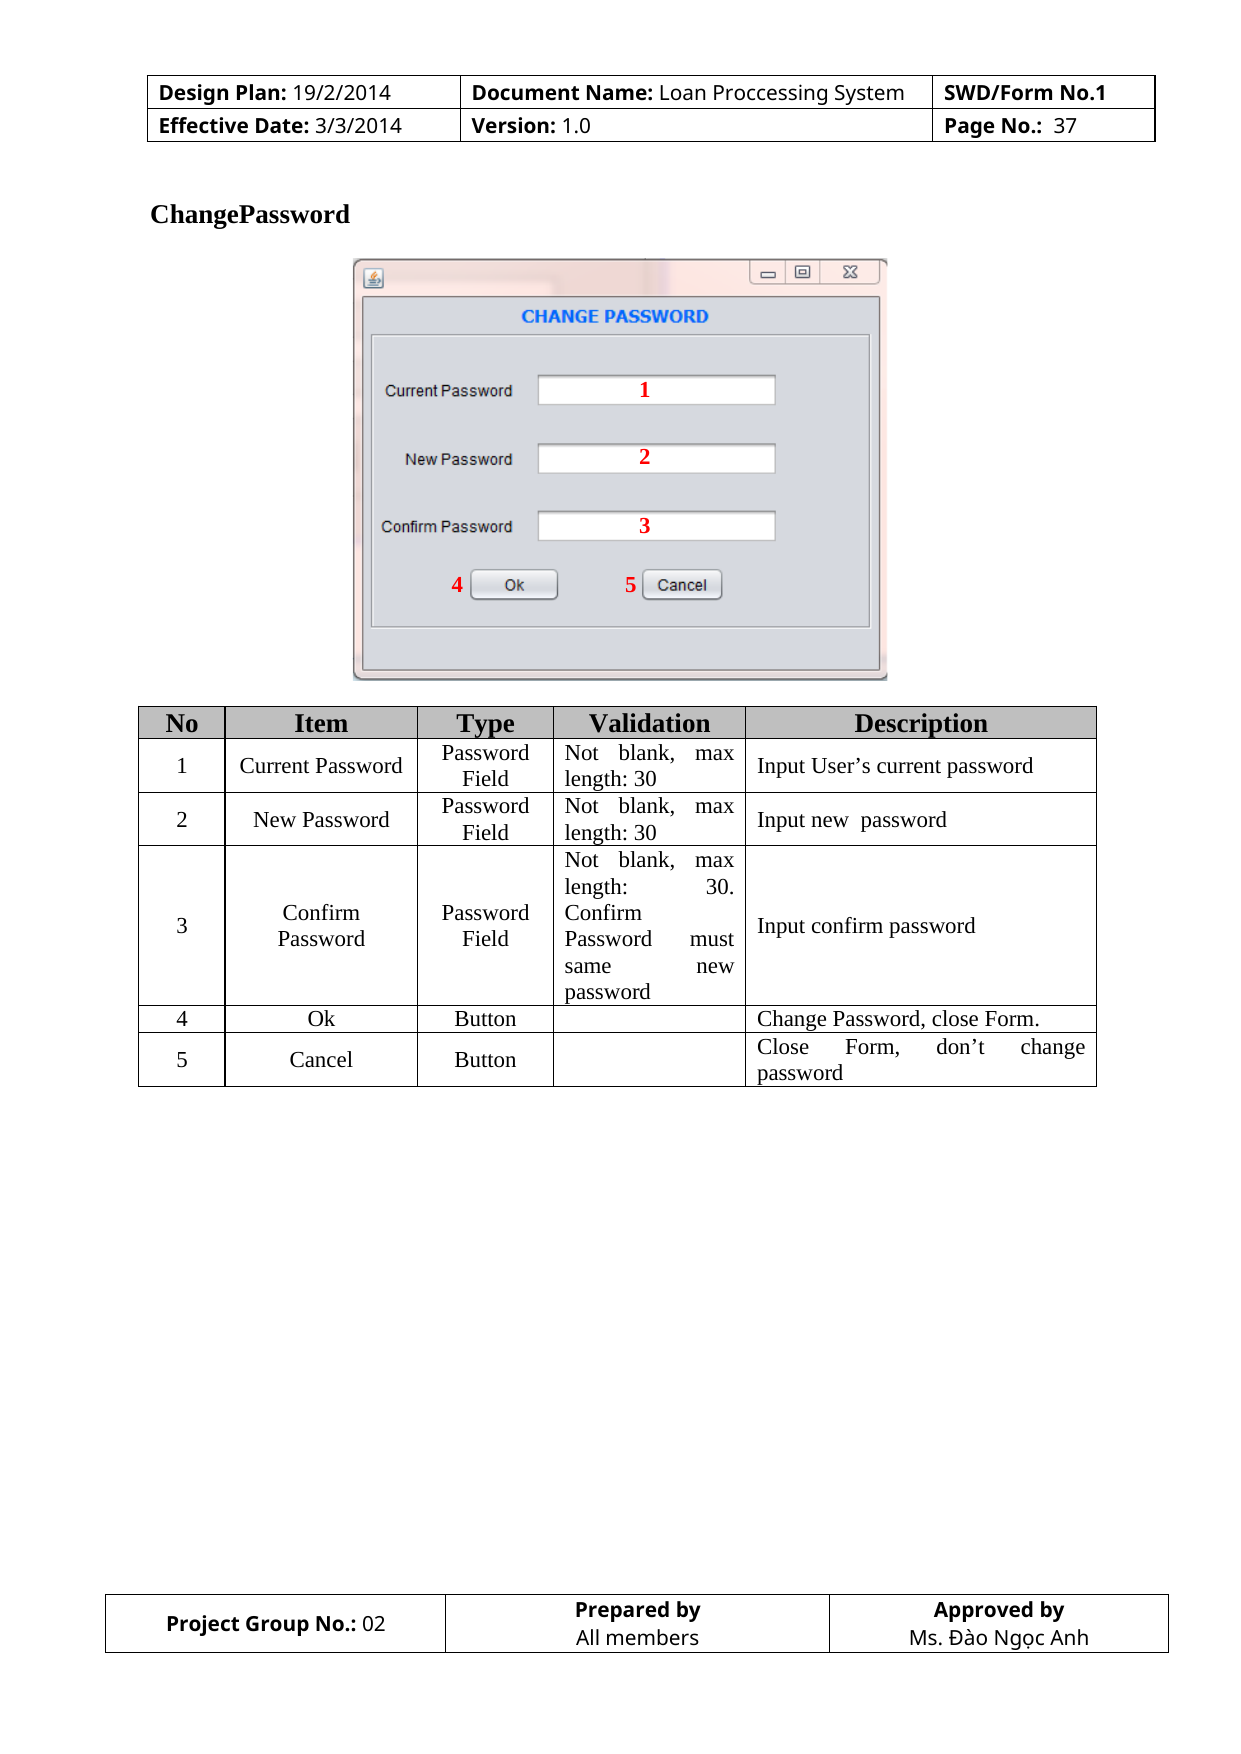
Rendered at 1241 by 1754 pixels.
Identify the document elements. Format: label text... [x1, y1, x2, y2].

table_cell Button [418, 1033, 553, 1086]
table_cell 5 [139, 1033, 224, 1086]
table_cell 1 [139, 739, 224, 792]
table_cell Button [418, 1006, 553, 1032]
table_cell 2 [139, 793, 224, 845]
table_cell Current Password [226, 739, 417, 792]
table_header Validation [554, 707, 745, 738]
table_cell 3 [139, 846, 224, 1004]
table_header Type [418, 707, 553, 738]
picture [352, 258, 888, 681]
table_cell [554, 1006, 745, 1032]
table_cell Ok [226, 1006, 417, 1032]
table_header No [139, 707, 224, 738]
table_cell New Password [226, 793, 417, 845]
subtitle ChangePassword [150, 198, 1090, 229]
table_cell Change Password, close Form. [746, 1006, 1096, 1032]
table_cell Input confirm password [746, 846, 1096, 1004]
table_cell Password Field [418, 793, 553, 845]
table_cell Close Form, don’t change password [746, 1033, 1096, 1086]
table_cell Not blank, max length: 30 [554, 793, 745, 845]
table_cell Confirm Password [226, 846, 417, 1004]
table_cell [554, 1033, 745, 1086]
table_cell Not blank, max length: 30. Confirm Password must same new password [554, 846, 745, 1004]
table_header Item [226, 707, 417, 738]
table_cell Not blank, max length: 30 [554, 739, 745, 792]
table_cell Input new password [746, 793, 1096, 845]
table_cell Password Field [418, 739, 553, 792]
table_header Description [746, 707, 1096, 738]
table_cell 4 [139, 1006, 224, 1032]
table_cell Cancel [226, 1033, 417, 1086]
table_cell Password Field [418, 846, 553, 1004]
table_cell Input User’s current password [746, 739, 1096, 792]
